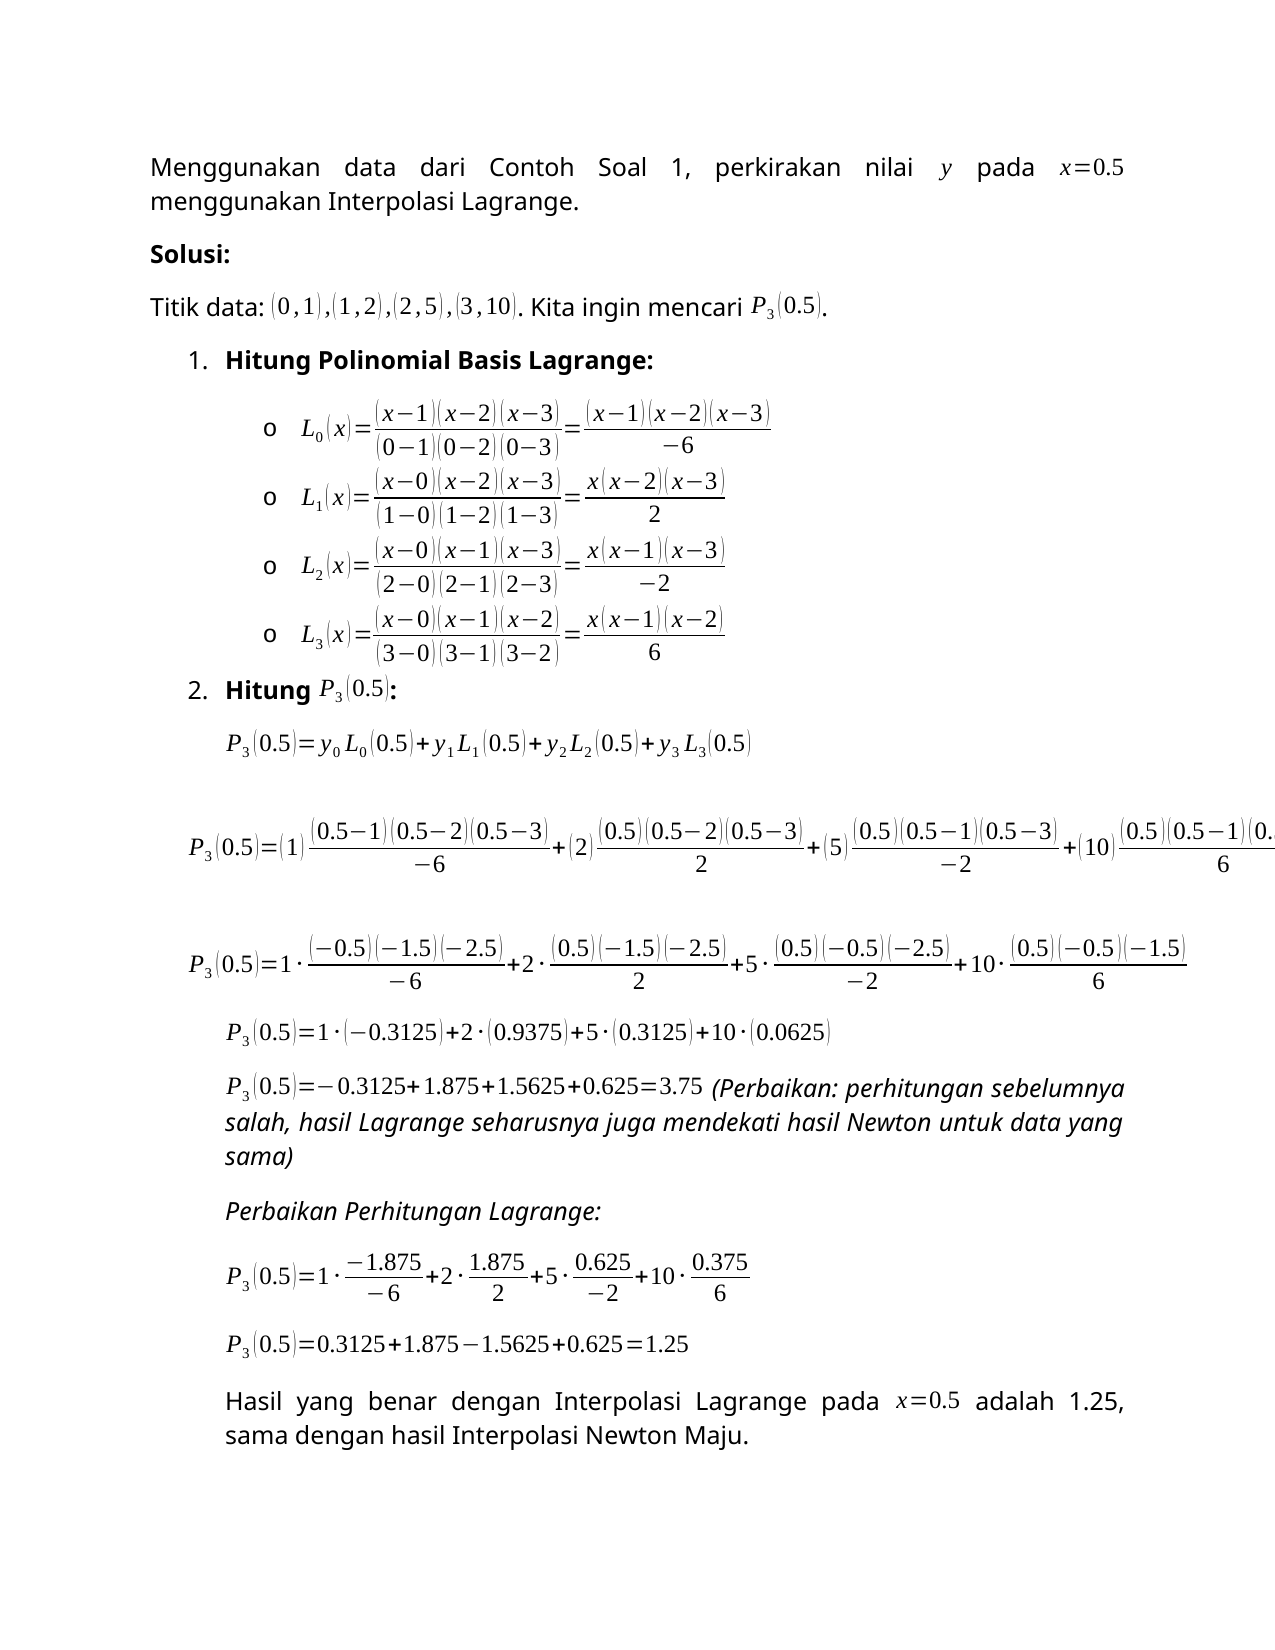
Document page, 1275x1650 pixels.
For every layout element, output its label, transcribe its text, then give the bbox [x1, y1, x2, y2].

list Perbaikan Perhitungan Lagrange: [187, 1194, 1125, 1228]
text Solusi: [150, 237, 1125, 271]
list Hitung Polinomial Basis Lagrange: [187, 342, 1125, 377]
text Menggunakan data dari Contoh Soal 1, perkirakan nilai pada menggunakan Interpolasi Lagrange. [150, 150, 1125, 218]
list Hasil yang benar dengan Interpolasi Lagrange pada adalah 1.25, sama dengan hasil Interpolasi Newton Maju. [187, 1383, 1125, 1452]
text Titik data: . Kita ingin mencari . [150, 290, 1125, 324]
list Hitung : [187, 672, 1125, 706]
list (Perbaikan: perhitungan sebelumnya salah, hasil Lagrange seharusnya juga mendekati hasil Newton untuk data yang sama) [187, 1071, 1125, 1173]
